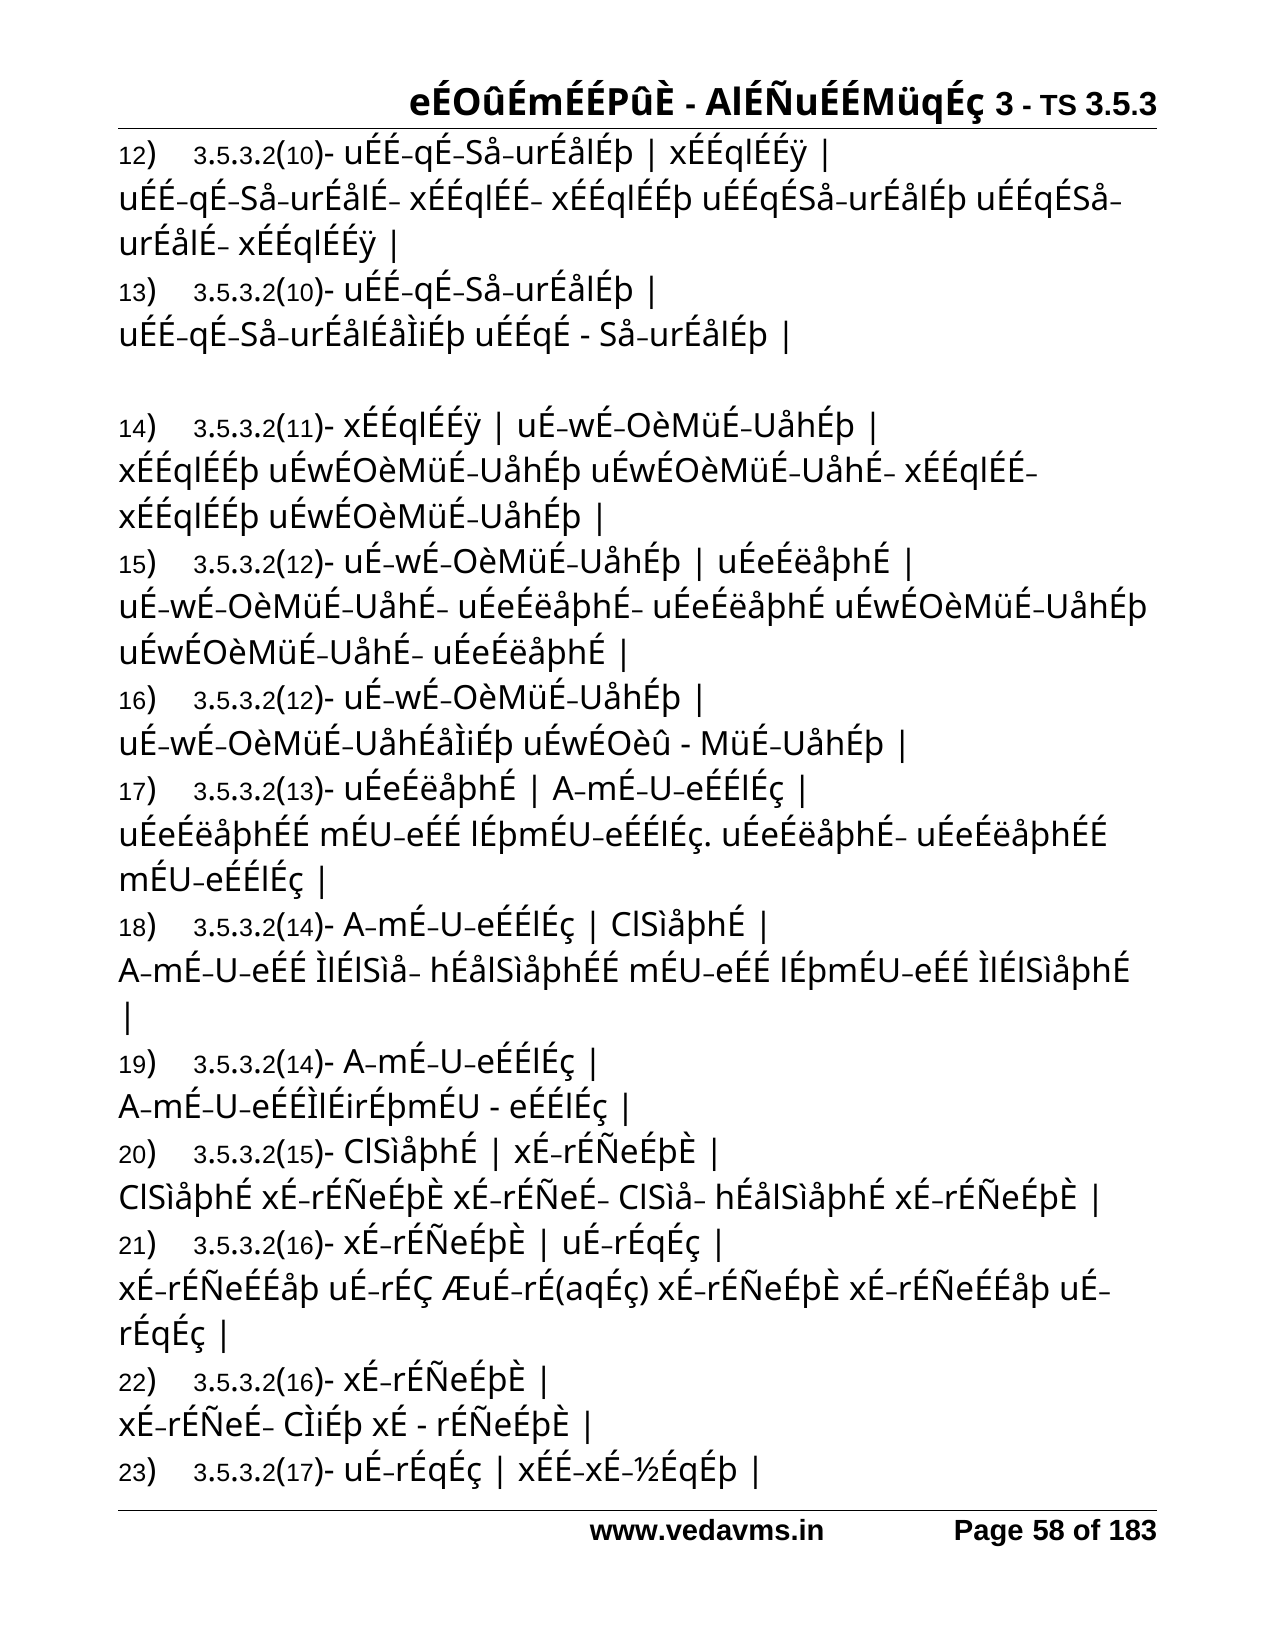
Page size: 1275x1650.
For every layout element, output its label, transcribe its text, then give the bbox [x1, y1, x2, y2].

text 18) 3.5.3.2(14)- A–mÉ–U–eÉÉlÉç | ClSìåþhÉ | [118, 901, 1157, 947]
text 22) 3.5.3.2(16)- xÉ–rÉÑeÉþÈ | [118, 1355, 1157, 1401]
text uÉÉ–qÉ–Så–urÉålÉåÌiÉþ uÉÉqÉ - Så–urÉålÉþ | [118, 311, 1157, 356]
text 16) 3.5.3.2(12)- uÉ–wÉ–OèMüÉ–UåhÉþ | [118, 674, 1157, 719]
text 23) 3.5.3.2(17)- uÉ–rÉqÉç | xÉÉ–xÉ–½ÉqÉþ | [118, 1446, 1157, 1492]
text ClSìåþhÉ xÉ–rÉÑeÉþÈ xÉ–rÉÑeÉ– ClSìå– hÉålSìåþhÉ xÉ–rÉÑeÉþÈ | [118, 1174, 1157, 1219]
text A–mÉ–U–eÉÉ ÌlÉlSìå– hÉålSìåþhÉÉ mÉU–eÉÉ lÉþmÉU–eÉÉ ÌlÉlSìåþhÉ | [118, 947, 1157, 1037]
text 17) 3.5.3.2(13)- uÉeÉëåþhÉ | A–mÉ–U–eÉÉlÉç | [118, 765, 1157, 810]
text xÉÉqlÉÉþ uÉwÉOèMüÉ–UåhÉþ uÉwÉOèMüÉ–UåhÉ– xÉÉqlÉÉ– xÉÉqlÉÉþ uÉwÉOèMüÉ–UåhÉþ | [118, 447, 1157, 538]
text 13) 3.5.3.2(10)- uÉÉ–qÉ–Så–urÉålÉþ | [118, 265, 1157, 311]
text uÉ–wÉ–OèMüÉ–UåhÉ– uÉeÉëåþhÉ– uÉeÉëåþhÉ uÉwÉOèMüÉ–UåhÉþ uÉwÉOèMüÉ–UåhÉ– uÉeÉëåþhÉ | [118, 583, 1157, 674]
text uÉ–wÉ–OèMüÉ–UåhÉåÌiÉþ uÉwÉOèû - MüÉ–UåhÉþ | [118, 719, 1157, 765]
text 20) 3.5.3.2(15)- ClSìåþhÉ | xÉ–rÉÑeÉþÈ | [118, 1128, 1157, 1174]
text uÉÉ–qÉ–Så–urÉålÉ– xÉÉqlÉÉ– xÉÉqlÉÉþ uÉÉqÉSå–urÉålÉþ uÉÉqÉSå–urÉålÉ– xÉÉqlÉÉÿ | [118, 174, 1157, 265]
text 14) 3.5.3.2(11)- xÉÉqlÉÉÿ | uÉ–wÉ–OèMüÉ–UåhÉþ | [118, 402, 1157, 447]
text 21) 3.5.3.2(16)- xÉ–rÉÑeÉþÈ | uÉ–rÉqÉç | [118, 1219, 1157, 1264]
text uÉeÉëåþhÉÉ mÉU–eÉÉ lÉþmÉU–eÉÉlÉç. uÉeÉëåþhÉ– uÉeÉëåþhÉÉ mÉU–eÉÉlÉç | [118, 810, 1157, 901]
text 15) 3.5.3.2(12)- uÉ–wÉ–OèMüÉ–UåhÉþ | uÉeÉëåþhÉ | [118, 538, 1157, 583]
text A–mÉ–U–eÉÉÌlÉirÉþmÉU - eÉÉlÉç | [118, 1083, 1157, 1128]
text xÉ–rÉÑeÉ– CÌiÉþ xÉ - rÉÑeÉþÈ | [118, 1401, 1157, 1446]
text 19) 3.5.3.2(14)- A–mÉ–U–eÉÉlÉç | [118, 1037, 1157, 1083]
text 12) 3.5.3.2(10)- uÉÉ–qÉ–Så–urÉålÉþ | xÉÉqlÉÉÿ | [118, 129, 1157, 174]
text xÉ–rÉÑeÉÉåþ uÉ–rÉÇ ÆuÉ–rÉ(aqÉç) xÉ–rÉÑeÉþÈ xÉ–rÉÑeÉÉåþ uÉ–rÉqÉç | [118, 1264, 1157, 1355]
